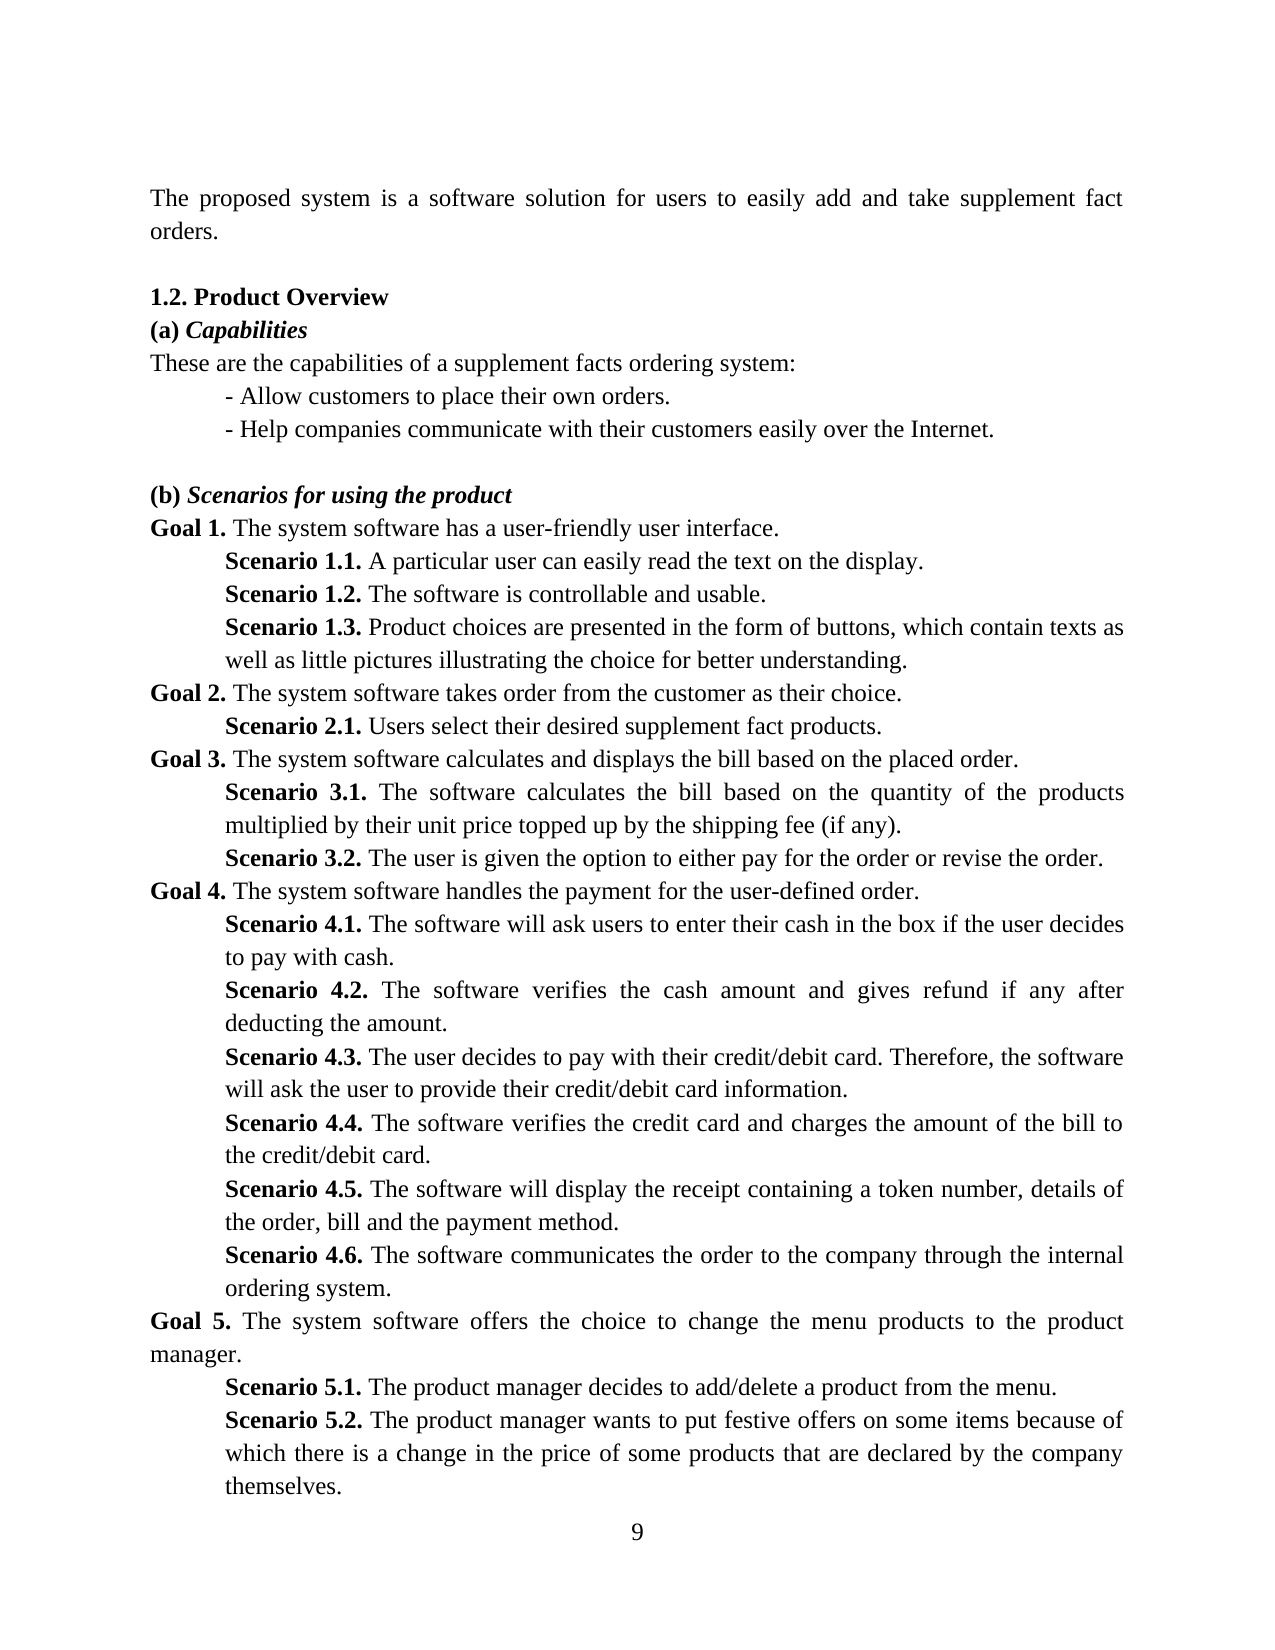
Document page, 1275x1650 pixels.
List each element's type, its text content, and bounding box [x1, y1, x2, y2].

text These are the capabilities of a supplement facts ordering system: [150, 348, 1125, 377]
text Scenario 1.1. A particular user can easily read the text on the display. [225, 546, 1125, 575]
text Goal 3. The system software calculates and displays the bill based on the placed order. [150, 744, 1125, 773]
text 1.2. Product Overview [150, 282, 1125, 311]
text Scenario 1.3. Product choices are presented in the form of buttons, which contain texts as well as little pictures illustrating the choice for better understanding. [225, 612, 1125, 674]
text Scenario 4.4. The software verifies the credit card and charges the amount of the bill to the credit/debit card. [225, 1108, 1125, 1169]
text Goal 2. The system software takes order from the customer as their choice. [150, 678, 1125, 707]
text The proposed system is a software solution for users to easily add and take supplement fact orders. [150, 183, 1125, 245]
text Scenario 4.2. The software verifies the cash amount and gives refund if any after deducting the amount. [225, 976, 1125, 1037]
text Scenario 4.5. The software will display the receipt containing a token number, details of the order, bill and the payment method. [225, 1174, 1125, 1235]
text Goal 5. The system software offers the choice to change the menu products to the product manager. [150, 1306, 1125, 1367]
text Scenario 5.2. The product manager wants to put festive offers on some items because of which there is a change in the price of some products that are declared by the company themselves. [225, 1405, 1125, 1499]
text - Allow customers to place their own orders. [225, 381, 1125, 410]
text Goal 4. The system software handles the payment for the user-defined order. [150, 876, 1125, 905]
text Goal 1. The system software has a user-friendly user interface. [150, 513, 1125, 542]
text Scenario 3.1. The software calculates the bill based on the quantity of the products multiplied by their unit price topped up by the shipping fee (if any). [225, 777, 1125, 839]
text Scenario 4.6. The software communicates the order to the company through the internal ordering system. [225, 1240, 1125, 1301]
text Scenario 3.2. The user is given the option to either pay for the order or revise the order. [225, 843, 1125, 872]
text (a) Capabilities [150, 315, 1125, 344]
text Scenario 4.3. The user decides to pay with their credit/debit card. Therefore, the software will ask the user to provide their credit/debit card information. [225, 1042, 1125, 1103]
text Scenario 4.1. The software will ask users to enter their cash in the box if the user decides to pay with cash. [225, 909, 1125, 971]
text Scenario 2.1. Users select their desired supplement fact products. [225, 711, 1125, 740]
text Scenario 1.2. The software is controllable and usable. [225, 579, 1125, 608]
text (b) Scenarios for using the product [150, 480, 1125, 509]
text Scenario 5.1. The product manager decides to add/delete a product from the menu. [225, 1372, 1125, 1401]
text - Help companies communicate with their customers easily over the Internet. [225, 414, 1125, 443]
